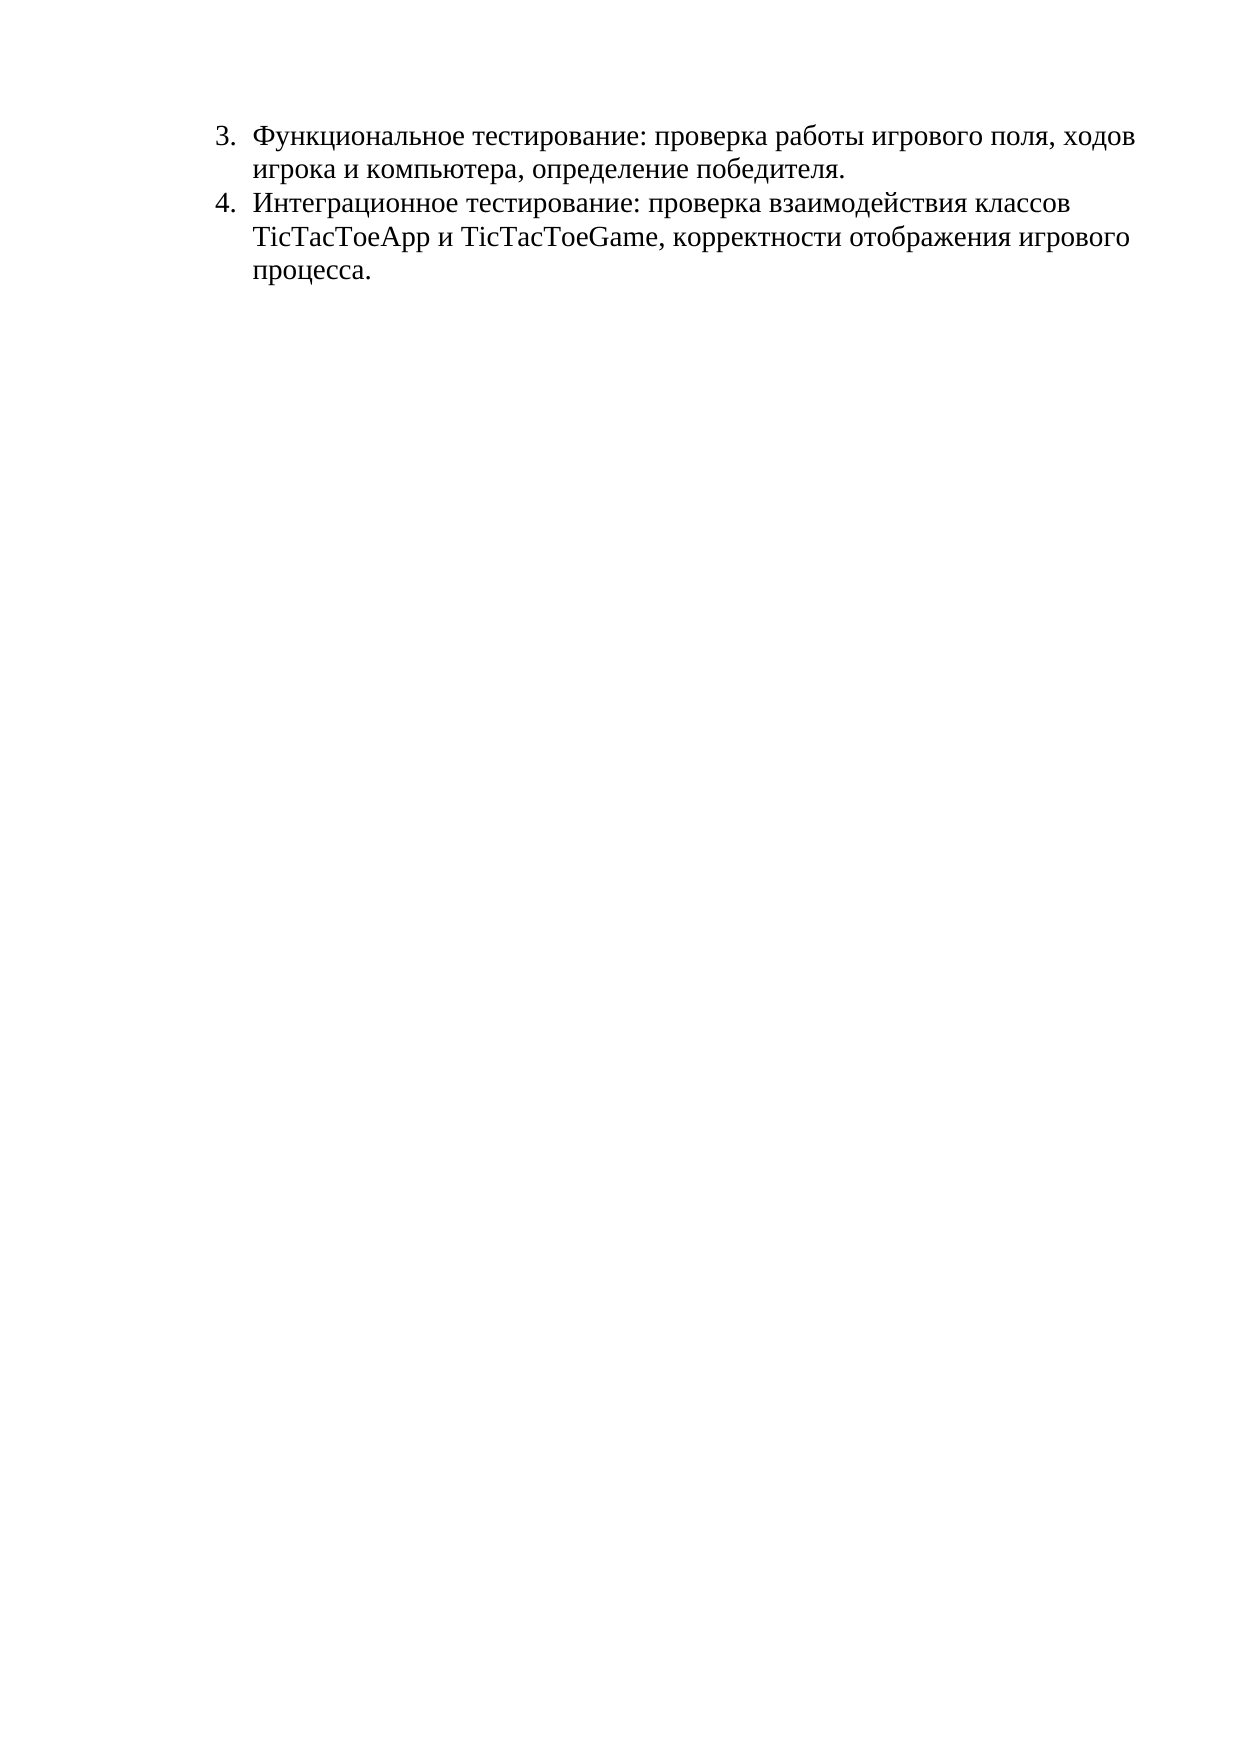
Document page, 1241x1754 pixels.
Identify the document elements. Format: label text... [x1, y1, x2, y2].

list Функциональное тестирование: проверка работы игрового поля, ходов игрока и компьютера, определение победителя. [215, 118, 1152, 185]
list Интеграционное тестирование: проверка взаимодействия классов TicTacToeApp и TicTacToeGame, корректности отображения игрового процесса. [215, 185, 1152, 286]
